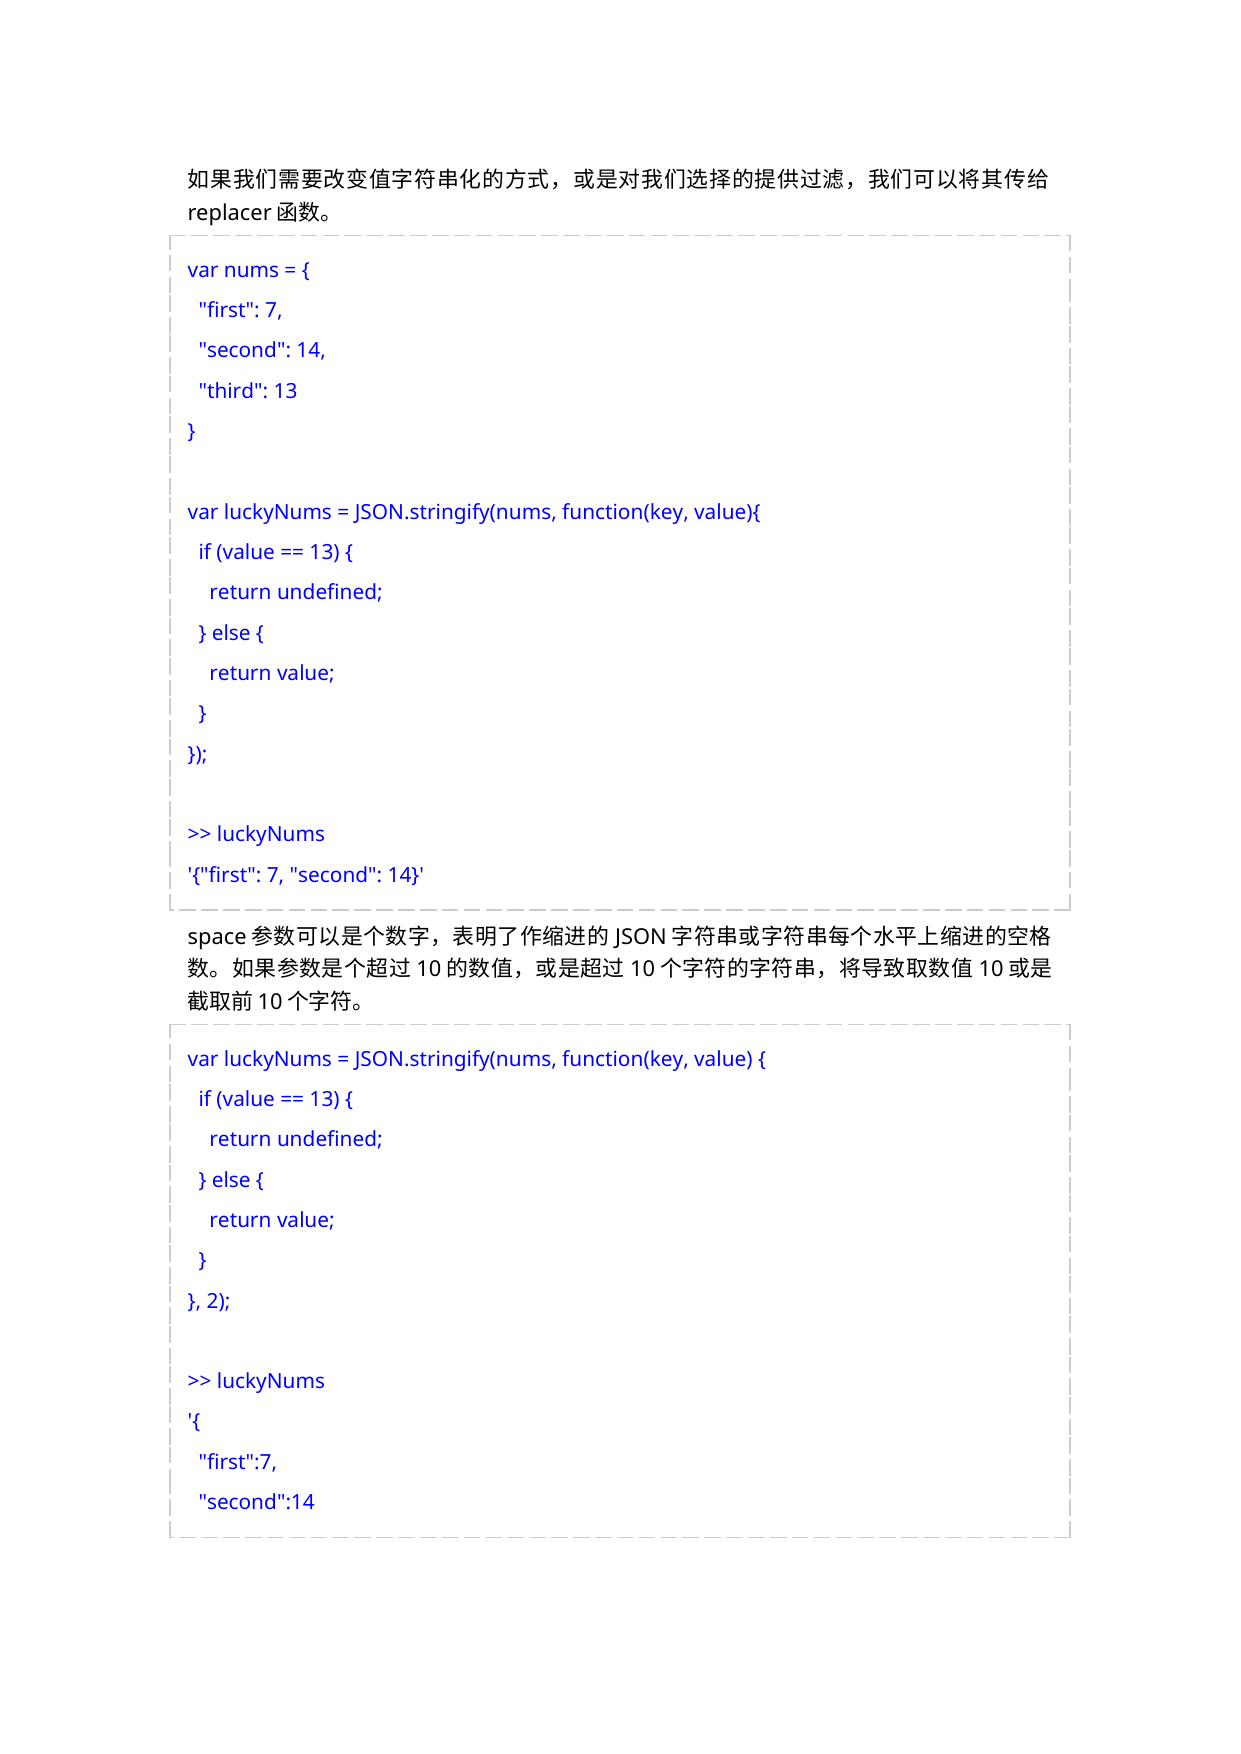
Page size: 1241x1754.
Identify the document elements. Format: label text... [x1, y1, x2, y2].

text "second": 14, [169, 315, 1071, 356]
text return value; [169, 638, 1071, 678]
text return value; [169, 1185, 1071, 1225]
text }, 2); [169, 1266, 1071, 1316]
text "first": 7, [169, 275, 1071, 315]
text }); [169, 718, 1071, 769]
text >> luckyNums [169, 799, 1071, 839]
text if (value == 13) { [169, 1064, 1071, 1104]
text '{"first": 7, "second": 14}' [169, 839, 1071, 911]
text if (value == 13) { [169, 517, 1071, 557]
text var nums = { [169, 235, 1071, 275]
text } else { [169, 598, 1071, 638]
text >> luckyNums [169, 1346, 1071, 1386]
text } [169, 1225, 1071, 1266]
text var luckyNums = JSON.stringify(nums, function(key, value){ [169, 477, 1071, 517]
text return undefined; [169, 557, 1071, 598]
text '{ [169, 1386, 1071, 1427]
text } [169, 396, 1071, 447]
text "first":7, [169, 1427, 1071, 1467]
text space参数可以是个数字，表明了作缩进的JSON字符串或字符串每个水平上缩进的空格数。如果参数是个超过10的数值，或是超过10个字符的字符串，将导致取数值10或是截取前10个字符。 [187, 918, 1053, 1016]
text } [169, 678, 1071, 718]
text "third": 13 [169, 356, 1071, 396]
text 如果我们需要改变值字符串化的方式，或是对我们选择的提供过滤，我们可以将其传给replacer函数。 [187, 162, 1053, 227]
text return undefined; [169, 1104, 1071, 1144]
text var luckyNums = JSON.stringify(nums, function(key, value) { [169, 1024, 1071, 1064]
text } else { [169, 1144, 1071, 1185]
text "second":14 [169, 1467, 1071, 1538]
